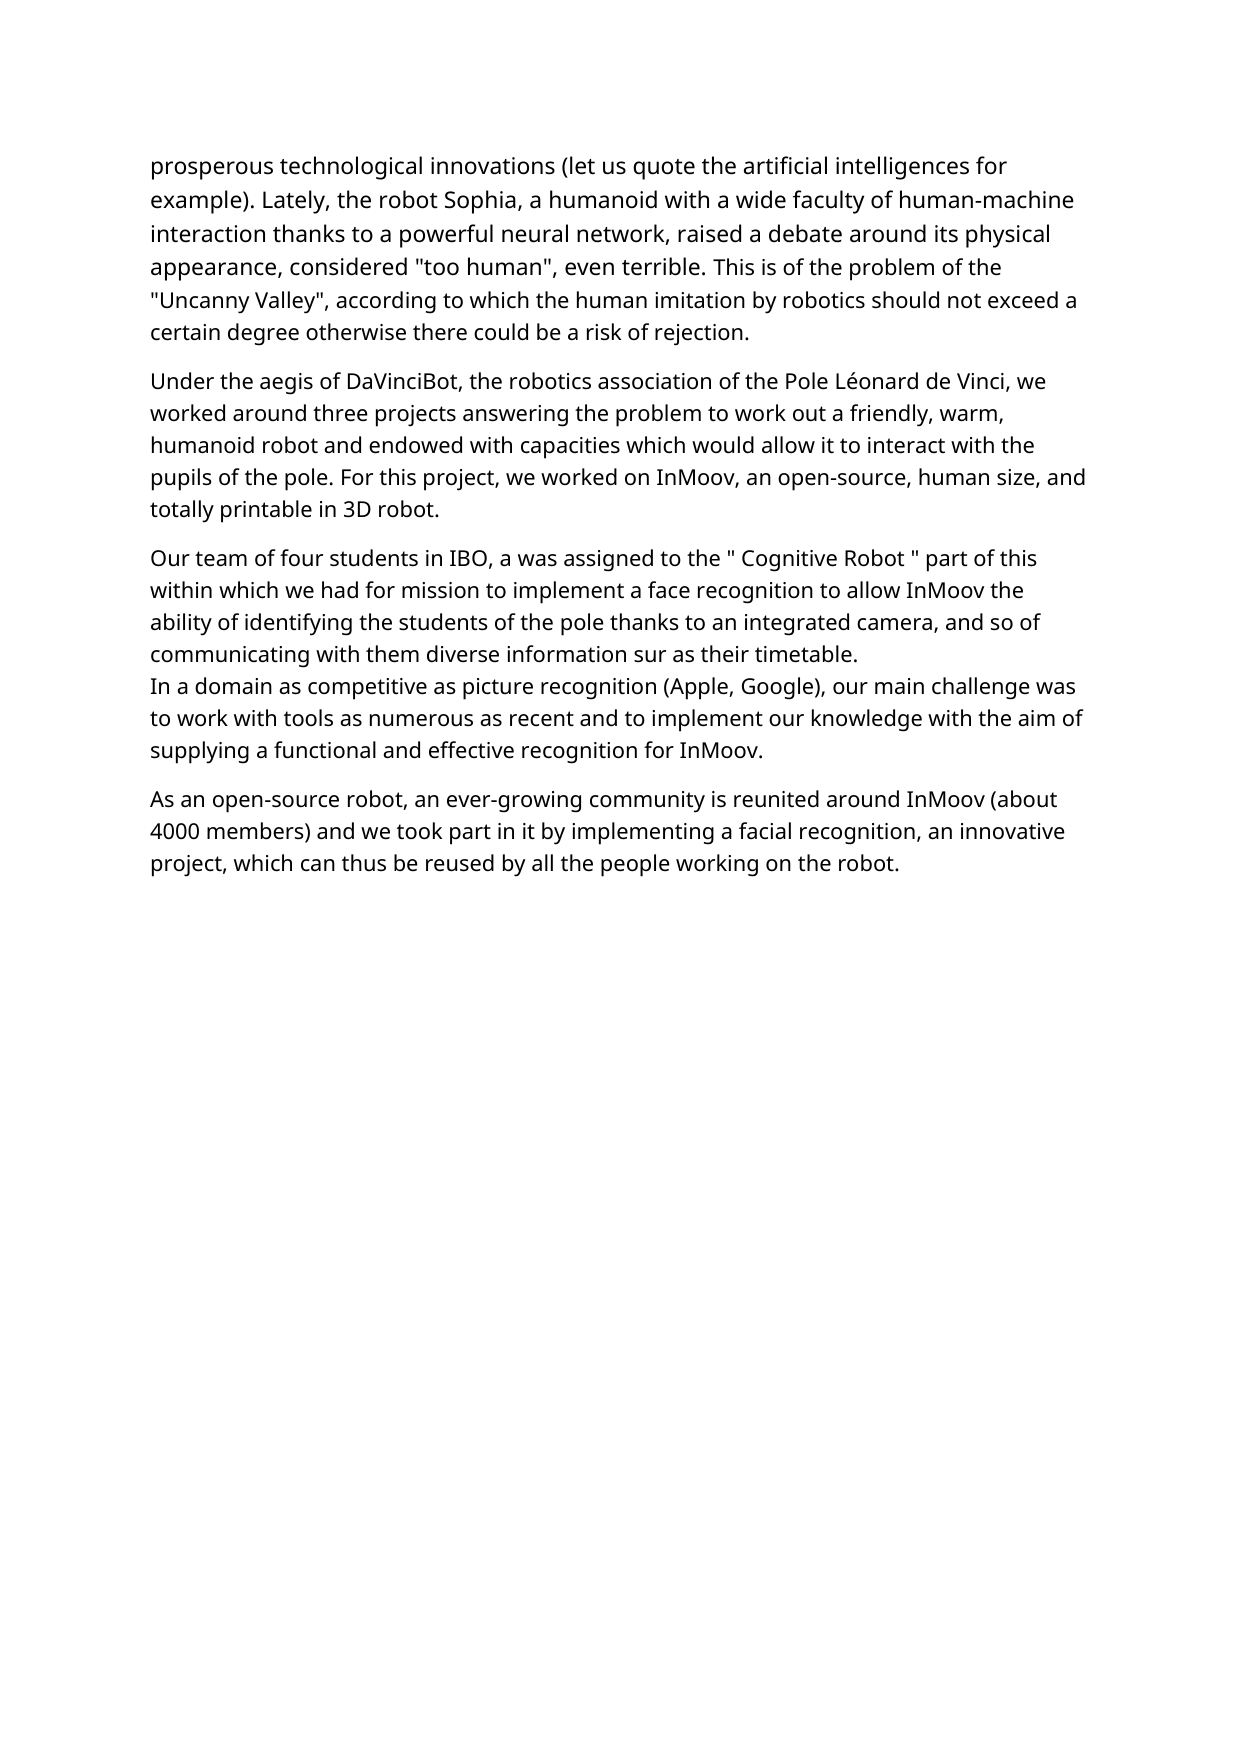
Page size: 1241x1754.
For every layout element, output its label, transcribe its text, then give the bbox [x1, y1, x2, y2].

text As an open-source robot, an ever-growing community is reunited around InMoov (about 4000 members) and we took part in it by implementing a facial recognition, an innovative project, which can thus be reused by all the people working on the robot. [150, 784, 1090, 878]
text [150, 150, 1090, 347]
text Our team of four students in IBO, a was assigned to the " Cognitive Robot " part of this within which we had for mission to implement a face recognition to allow InMoov the ability of identifying the students of the pole thanks to an integrated camera, and so of communicating with them diverse information sur as their timetable. In a domain as competitive as picture recognition (Apple, Google), our main challenge was to work with tools as numerous as recent and to implement our knowledge with the aim of supplying a functional and effective recognition for InMoov. [150, 543, 1090, 765]
text Under the aegis of DaVinciBot, the robotics association of the Pole Léonard de Vinci, we worked around three projects answering the problem to work out a friendly, warm, humanoid robot and endowed with capacities which would allow it to interact with the pupils of the pole. For this project, we worked on InMoov, an open-source, human size, and totally printable in 3D robot. [150, 366, 1090, 524]
